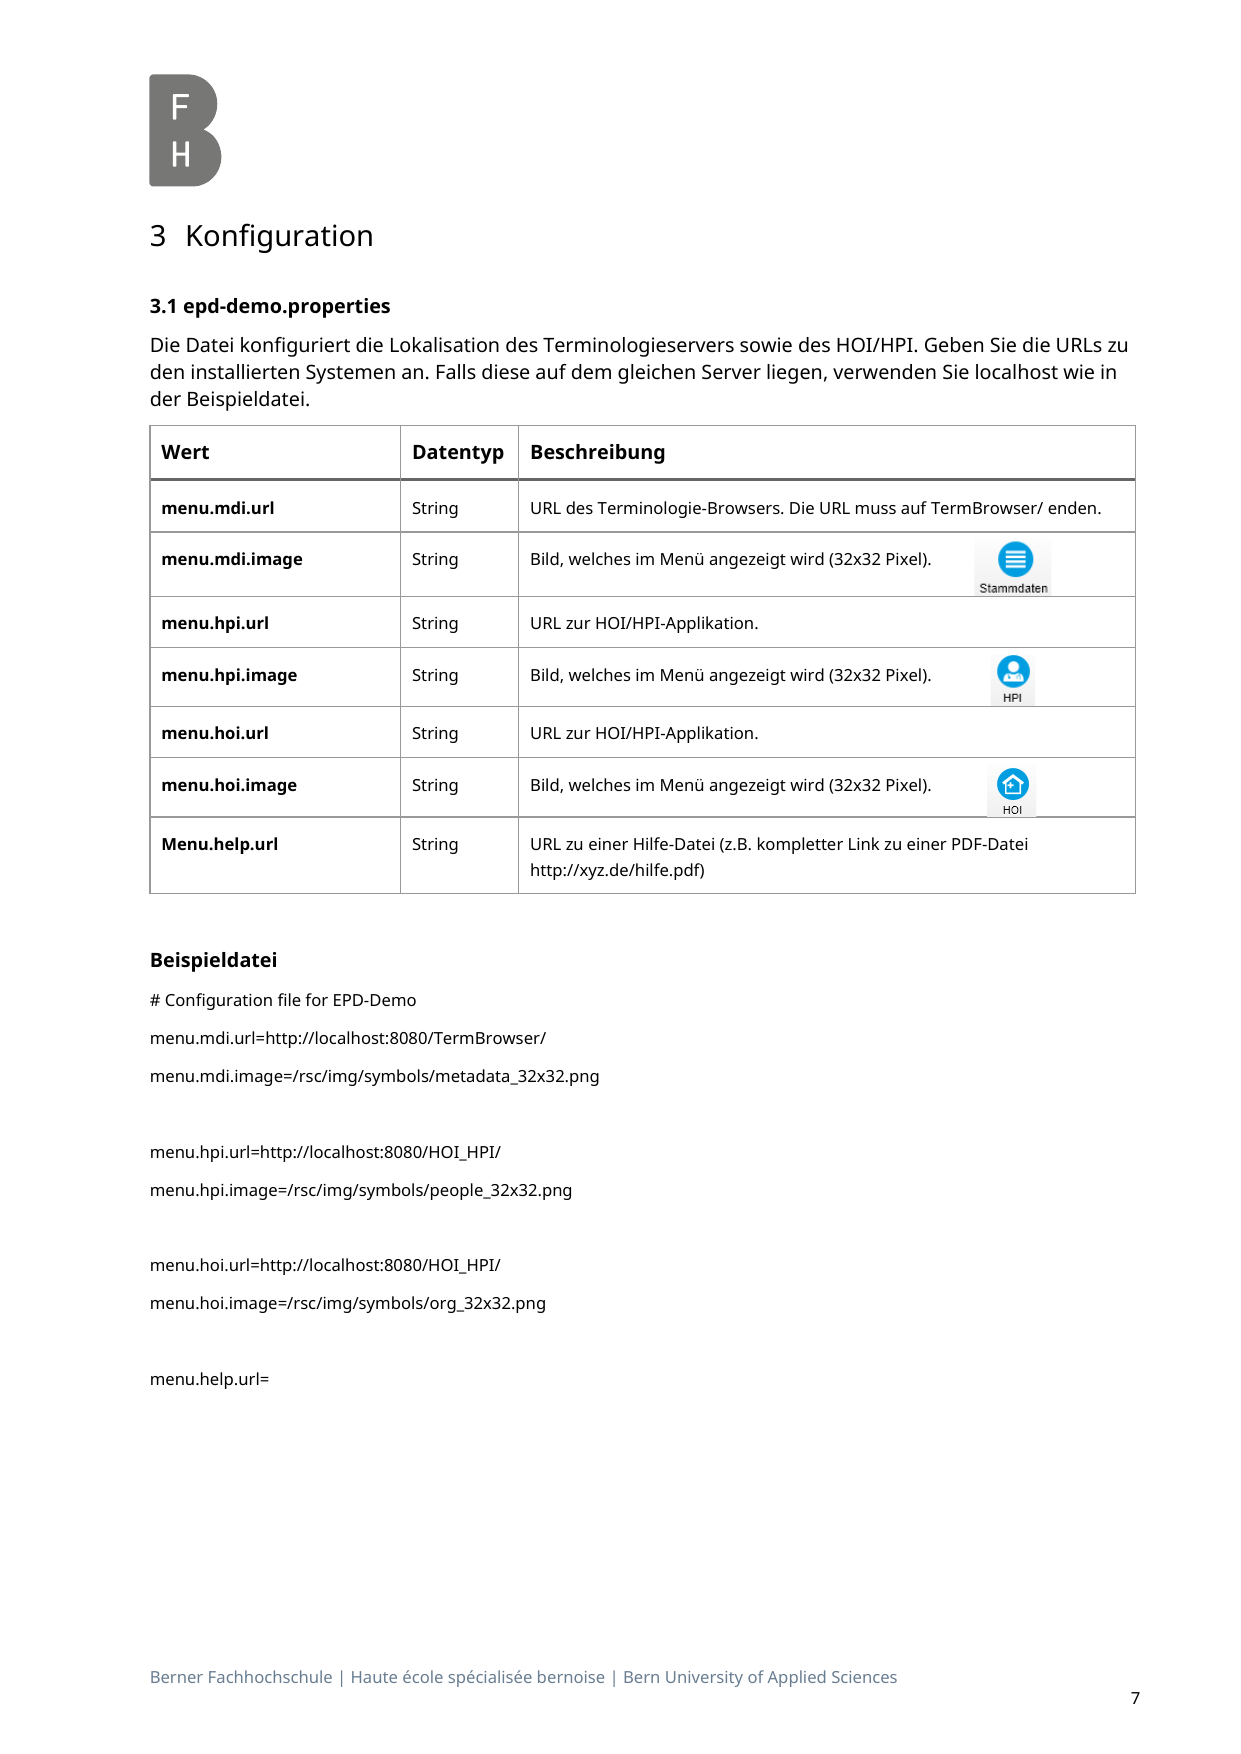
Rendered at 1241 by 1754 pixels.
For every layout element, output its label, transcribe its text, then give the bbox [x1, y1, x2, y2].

table_cell Bild, welches im Menü angezeigt wird (32x32 Pixel). [519, 533, 1135, 596]
subtitle epd-demo.properties [149, 292, 1136, 319]
table_header Datentyp [401, 426, 518, 478]
table_cell menu.mdi.image [151, 533, 400, 596]
text menu.hoi.image=/rsc/img/symbols/org_32x32.png [149, 1289, 1136, 1314]
table_cell URL zur HOI/HPI-Applikation. [519, 707, 1135, 757]
table_cell URL des Terminologie-Browsers. Die URL muss auf TermBrowser/ enden. [519, 481, 1135, 531]
text Beispieldatei [149, 946, 1136, 973]
table_cell menu.hoi.url [151, 707, 400, 757]
table_cell String [401, 707, 518, 757]
text menu.mdi.url=http://localhost:8080/TermBrowser/ [149, 1024, 1136, 1049]
table_cell menu.hpi.image [151, 648, 400, 706]
table_cell String [401, 481, 518, 531]
subtitle Konfiguration [149, 215, 1136, 254]
table_cell URL zu einer Hilfe-Datei (z.B. kompletter Link zu einer PDF-Datei http://xyz.de/hilfe.pdf) [519, 818, 1135, 893]
table_cell String [401, 758, 518, 816]
text menu.help.url= [149, 1365, 1136, 1390]
table_cell String [401, 648, 518, 706]
table_cell menu.mdi.url [151, 481, 400, 531]
text menu.hpi.url=http://localhost:8080/HOI_HPI/ [149, 1137, 1136, 1163]
text menu.mdi.image=/rsc/img/symbols/metadata_32x32.png [149, 1062, 1136, 1087]
table_cell String [401, 533, 518, 596]
text menu.hpi.image=/rsc/img/symbols/people_32x32.png [149, 1175, 1136, 1201]
text menu.hoi.url=http://localhost:8080/HOI_HPI/ [149, 1251, 1136, 1277]
table_cell menu.hoi.image [151, 758, 400, 816]
text Die Datei konfiguriert die Lokalisation des Terminologieservers sowie des HOI/HPI. Geben Sie die URLs zu den installierten Systemen an. Falls diese auf dem gleichen Server liegen, verwenden Sie localhost wie in der Beispieldatei. [149, 331, 1136, 412]
table_cell Bild, welches im Menü angezeigt wird (32x32 Pixel). [519, 648, 1135, 706]
table_cell menu.hpi.url [151, 597, 400, 647]
text # Configuration file for EPD-Demo [149, 986, 1136, 1011]
table_header Beschreibung [519, 426, 1135, 478]
table_cell Menu.help.url [151, 818, 400, 893]
table_cell URL zur HOI/HPI-Applikation. [519, 597, 1135, 647]
table_cell String [401, 597, 518, 647]
table_header Wert [151, 426, 400, 478]
table_cell Bild, welches im Menü angezeigt wird (32x32 Pixel). [519, 758, 1135, 816]
table_cell String [401, 818, 518, 893]
